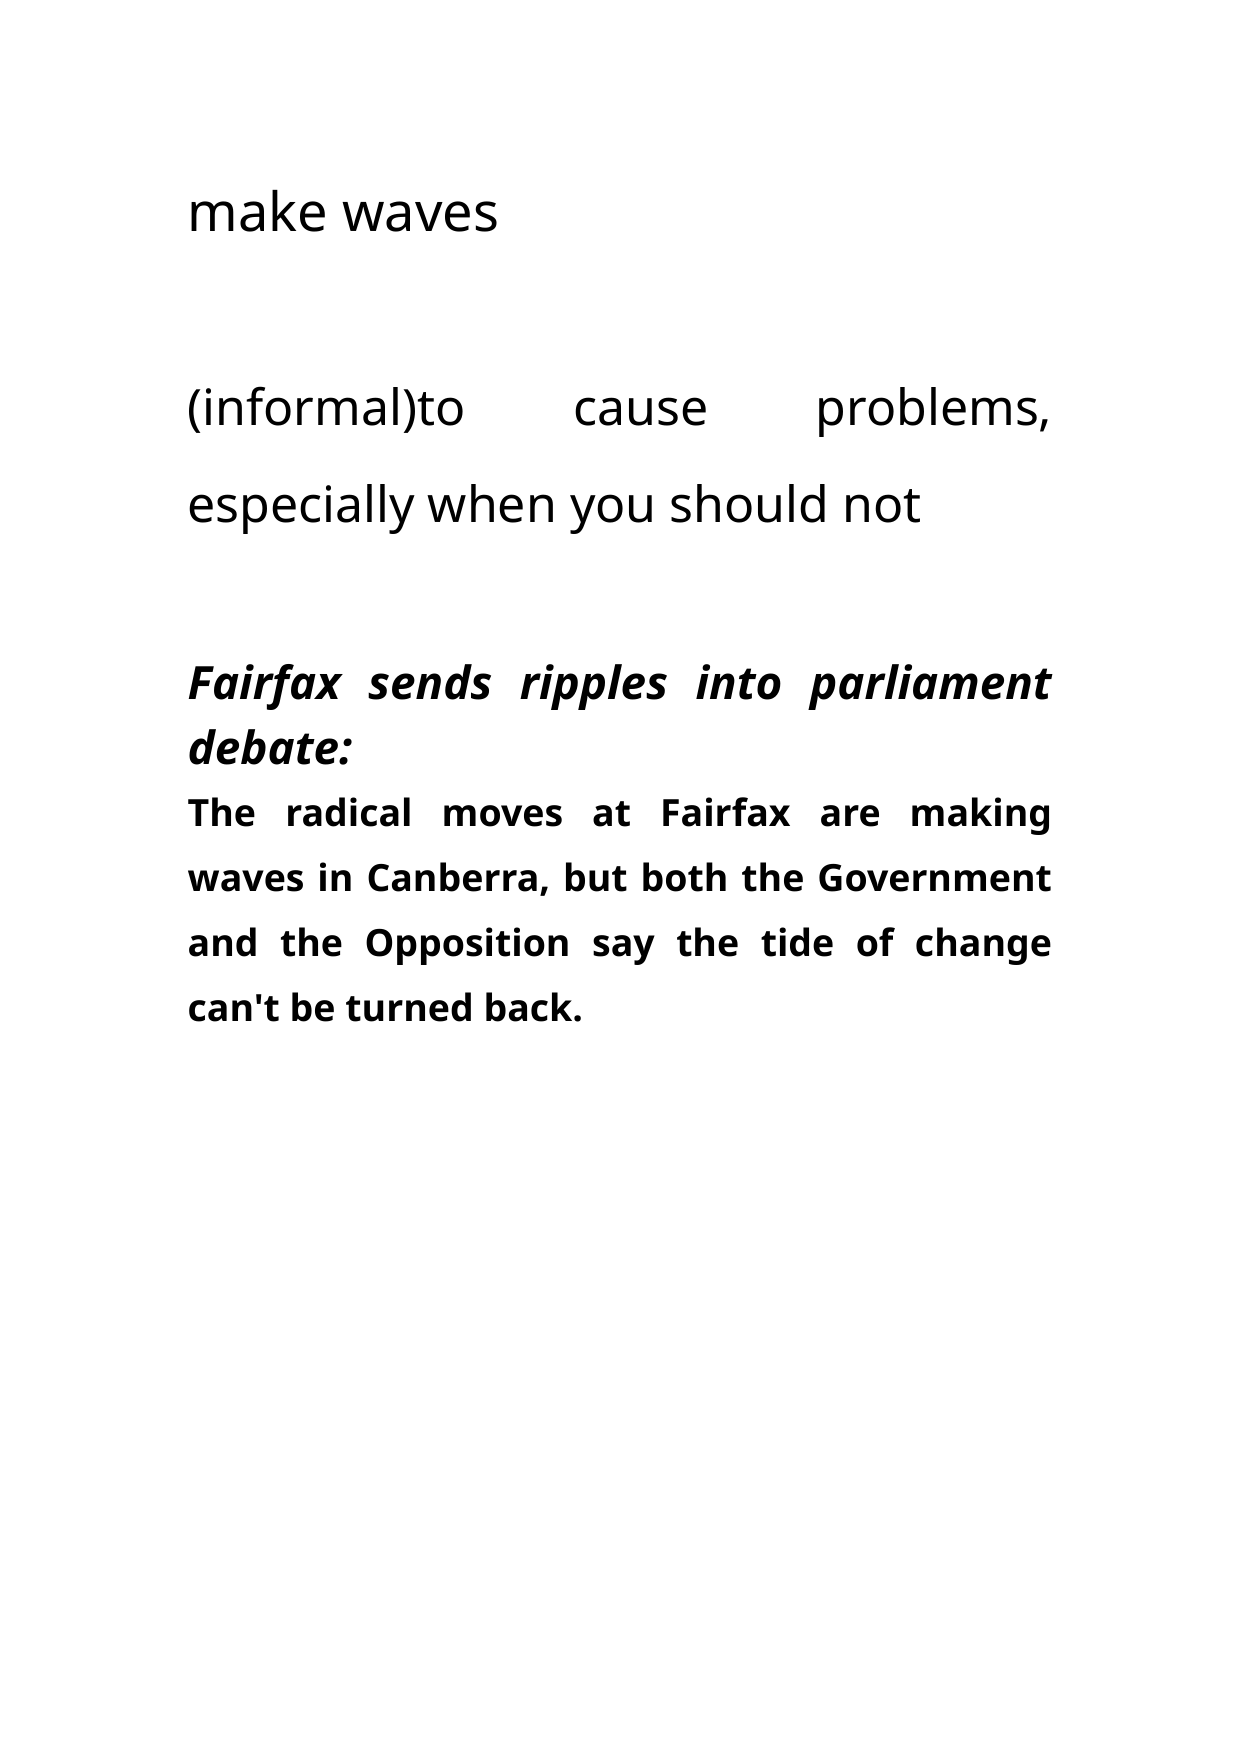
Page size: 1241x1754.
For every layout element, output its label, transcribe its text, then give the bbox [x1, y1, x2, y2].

text (informal)to cause problems, especially when you should not [187, 357, 1053, 552]
text make waves [187, 162, 1053, 259]
text The radical moves at Fairfax are making waves in Canberra, but both the Government and the Opposition say the tide of change can't be turned back. [187, 779, 1053, 1039]
text Fairfax sends ripples into parliament debate: [187, 649, 1053, 779]
